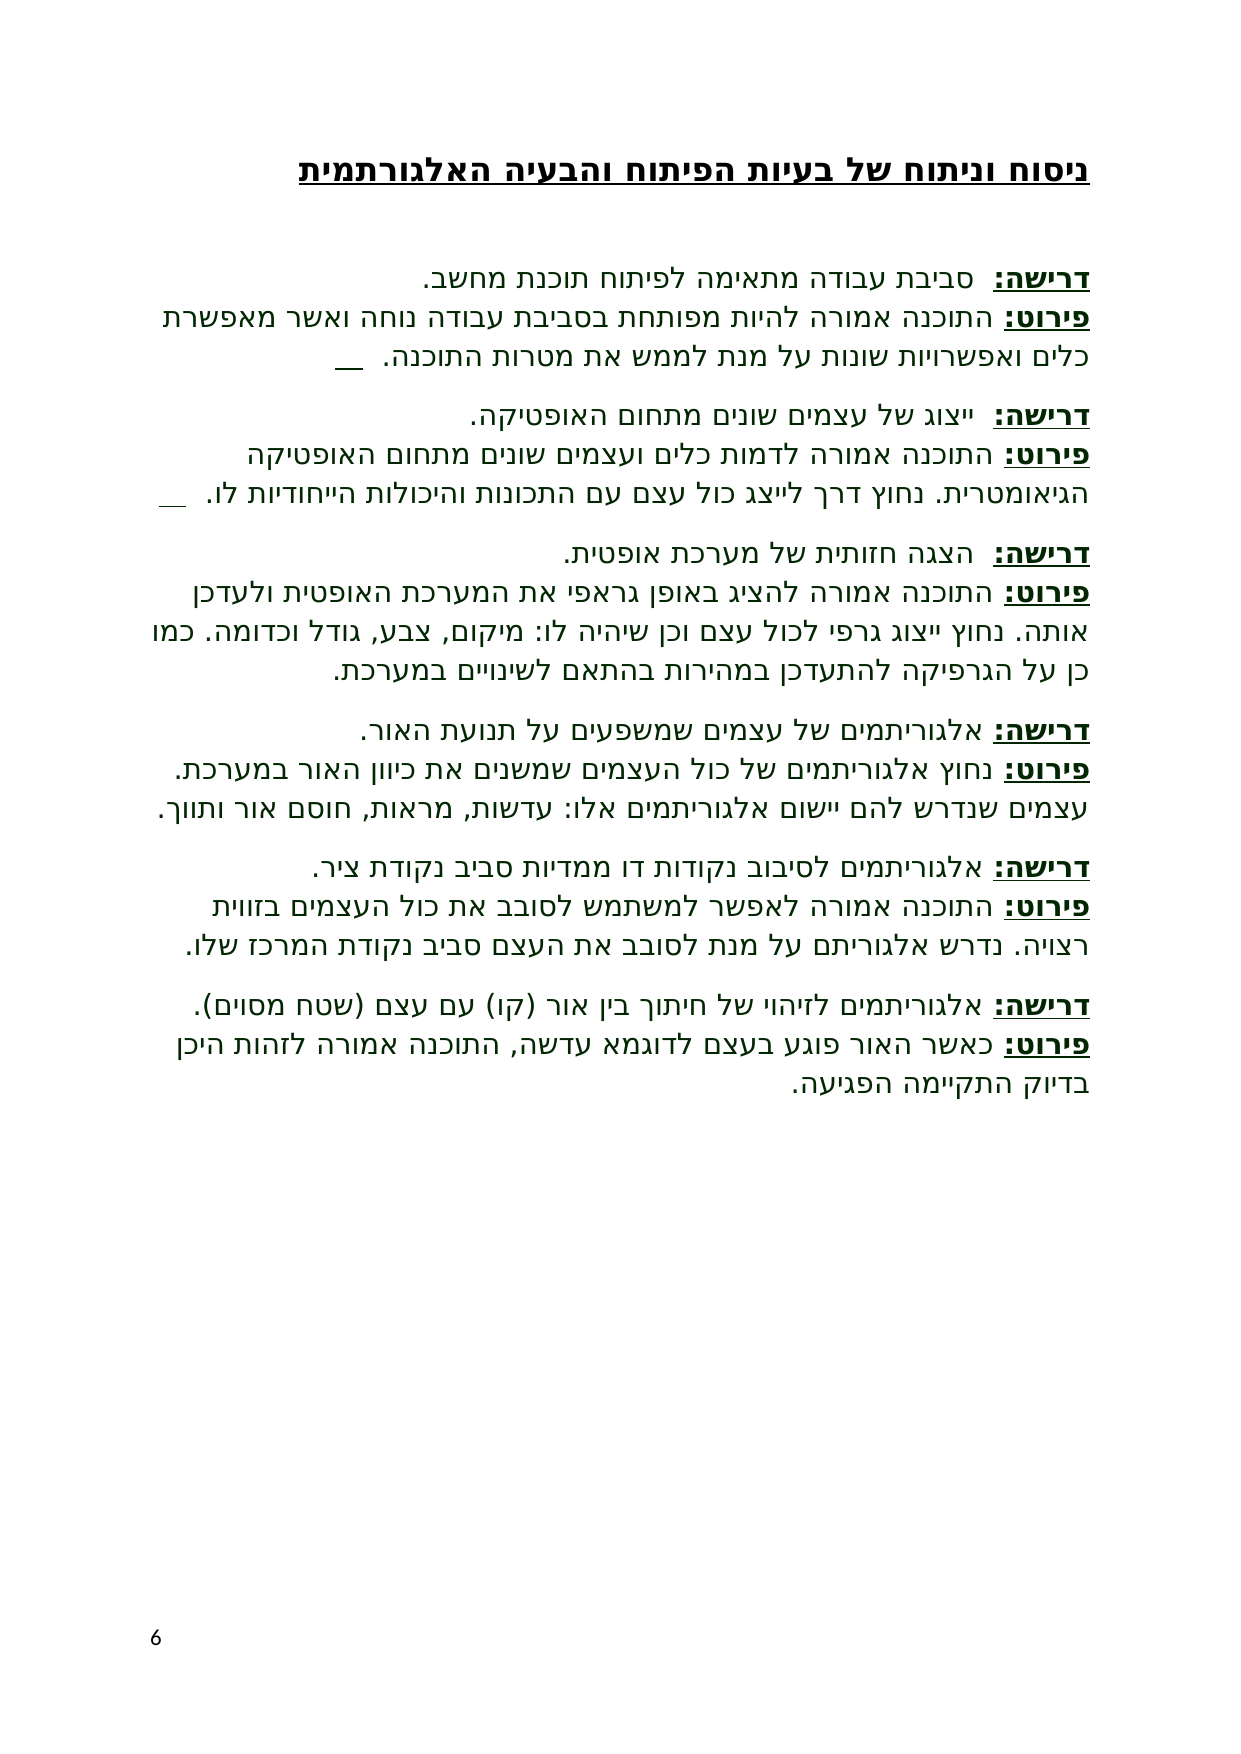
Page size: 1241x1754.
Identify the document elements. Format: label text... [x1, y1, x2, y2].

text דרישה: ייצוג של עצמים שונים מתחום האופטיקה. פירוט: התוכנה אמורה לדמות כלים ועצמים שונים מתחום האופטיקה הגיאומטרית. נחוץ דרך לייצג כול עצם עם התכונות והיכולות הייחודיות לו. [150, 399, 1090, 511]
subtitle ניסוח וניתוח של בעיות הפיתוח והבעיה האלגורתמית [150, 150, 1090, 189]
text דרישה: אלגוריתמים של עצמים שמשפעים על תנועת האור. פירוט: נחוץ אלגוריתמים של כול העצמים שמשנים את כיוון האור במערכת. עצמים שנדרש להם יישום אלגוריתמים אלו: עדשות, מראות, חוסם אור ותווך. [150, 713, 1090, 825]
text דרישה: הצגה חזותית של מערכת אופטית. פירוט: התוכנה אמורה להציג באופן גראפי את המערכת האופטית ולעדכן אותה. נחוץ ייצוג גרפי לכול עצם וכן שיהיה לו: מיקום, צבע, גודל וכדומה. כמו כן על הגרפיקה להתעדכן במהירות בהתאם לשינויים במערכת. [150, 536, 1090, 687]
text דרישה: סביבת עבודה מתאימה לפיתוח תוכנת מחשב. פירוט: התוכנה אמורה להיות מפותחת בסביבת עבודה נוחה ואשר מאפשרת כלים ואפשרויות שונות על מנת לממש את מטרות התוכנה. [150, 261, 1090, 373]
text דרישה: אלגוריתמים לסיבוב נקודות דו ממדיות סביב נקודת ציר. פירוט: התוכנה אמורה לאפשר למשתמש לסובב את כול העצמים בזווית רצויה. נדרש אלגוריתם על מנת לסובב את העצם סביב נקודת המרכז שלו. [150, 851, 1090, 963]
text דרישה: אלגוריתמים לזיהוי של חיתוך בין אור (קו) עם עצם (שטח מסוים). פירוט: כאשר האור פוגע בעצם לדוגמא עדשה, התוכנה אמורה לזהות היכן בדיוק התקיימה הפגיעה. [150, 988, 1090, 1100]
